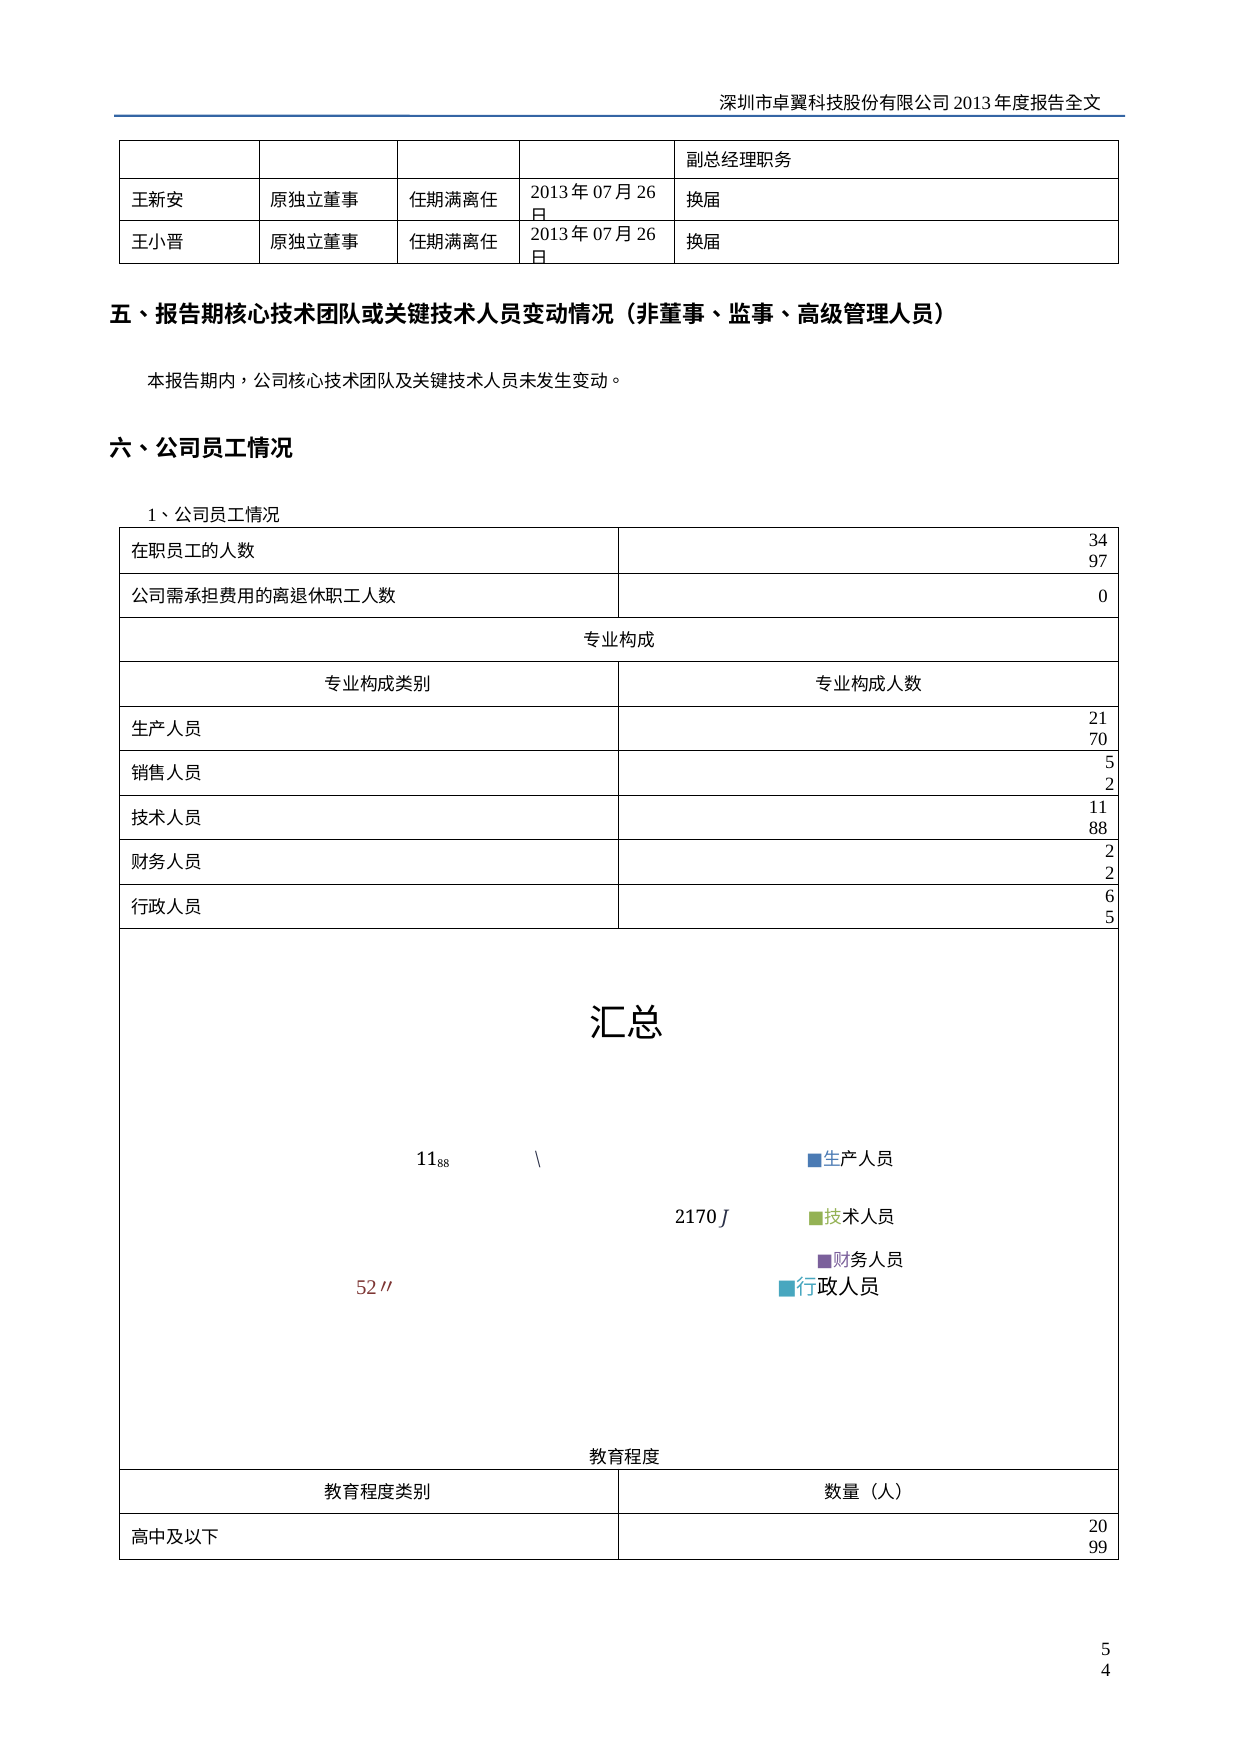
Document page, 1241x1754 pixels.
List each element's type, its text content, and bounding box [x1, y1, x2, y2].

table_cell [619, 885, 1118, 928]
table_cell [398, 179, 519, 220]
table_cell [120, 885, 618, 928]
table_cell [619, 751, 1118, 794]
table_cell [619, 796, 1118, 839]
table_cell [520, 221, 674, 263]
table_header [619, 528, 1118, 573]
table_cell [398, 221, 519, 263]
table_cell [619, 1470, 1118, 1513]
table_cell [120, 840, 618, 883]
text 五、报告期核心技术团队或关键技术人员变动情况（非董事、监事、高级管理人员） [109, 297, 1128, 329]
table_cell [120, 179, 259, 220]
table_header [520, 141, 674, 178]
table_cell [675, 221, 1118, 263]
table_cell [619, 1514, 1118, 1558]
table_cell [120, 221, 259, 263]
text 本报告期内，公司核心技术团队及关键技术人员未发生变动。 [109, 368, 1128, 392]
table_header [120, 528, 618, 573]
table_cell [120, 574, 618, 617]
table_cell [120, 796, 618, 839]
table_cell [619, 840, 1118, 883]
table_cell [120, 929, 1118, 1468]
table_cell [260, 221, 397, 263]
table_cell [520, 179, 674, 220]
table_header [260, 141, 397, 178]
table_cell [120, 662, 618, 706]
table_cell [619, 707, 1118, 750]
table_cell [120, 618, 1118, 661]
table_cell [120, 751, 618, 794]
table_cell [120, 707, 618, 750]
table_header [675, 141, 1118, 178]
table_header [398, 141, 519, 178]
text 1、公司员工情况 [147, 503, 1128, 527]
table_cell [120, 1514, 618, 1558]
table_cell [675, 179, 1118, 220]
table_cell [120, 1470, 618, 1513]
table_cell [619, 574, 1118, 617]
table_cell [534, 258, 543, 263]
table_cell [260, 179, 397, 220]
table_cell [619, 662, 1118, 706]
text 六、公司员工情况 [109, 432, 1128, 463]
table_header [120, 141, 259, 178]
